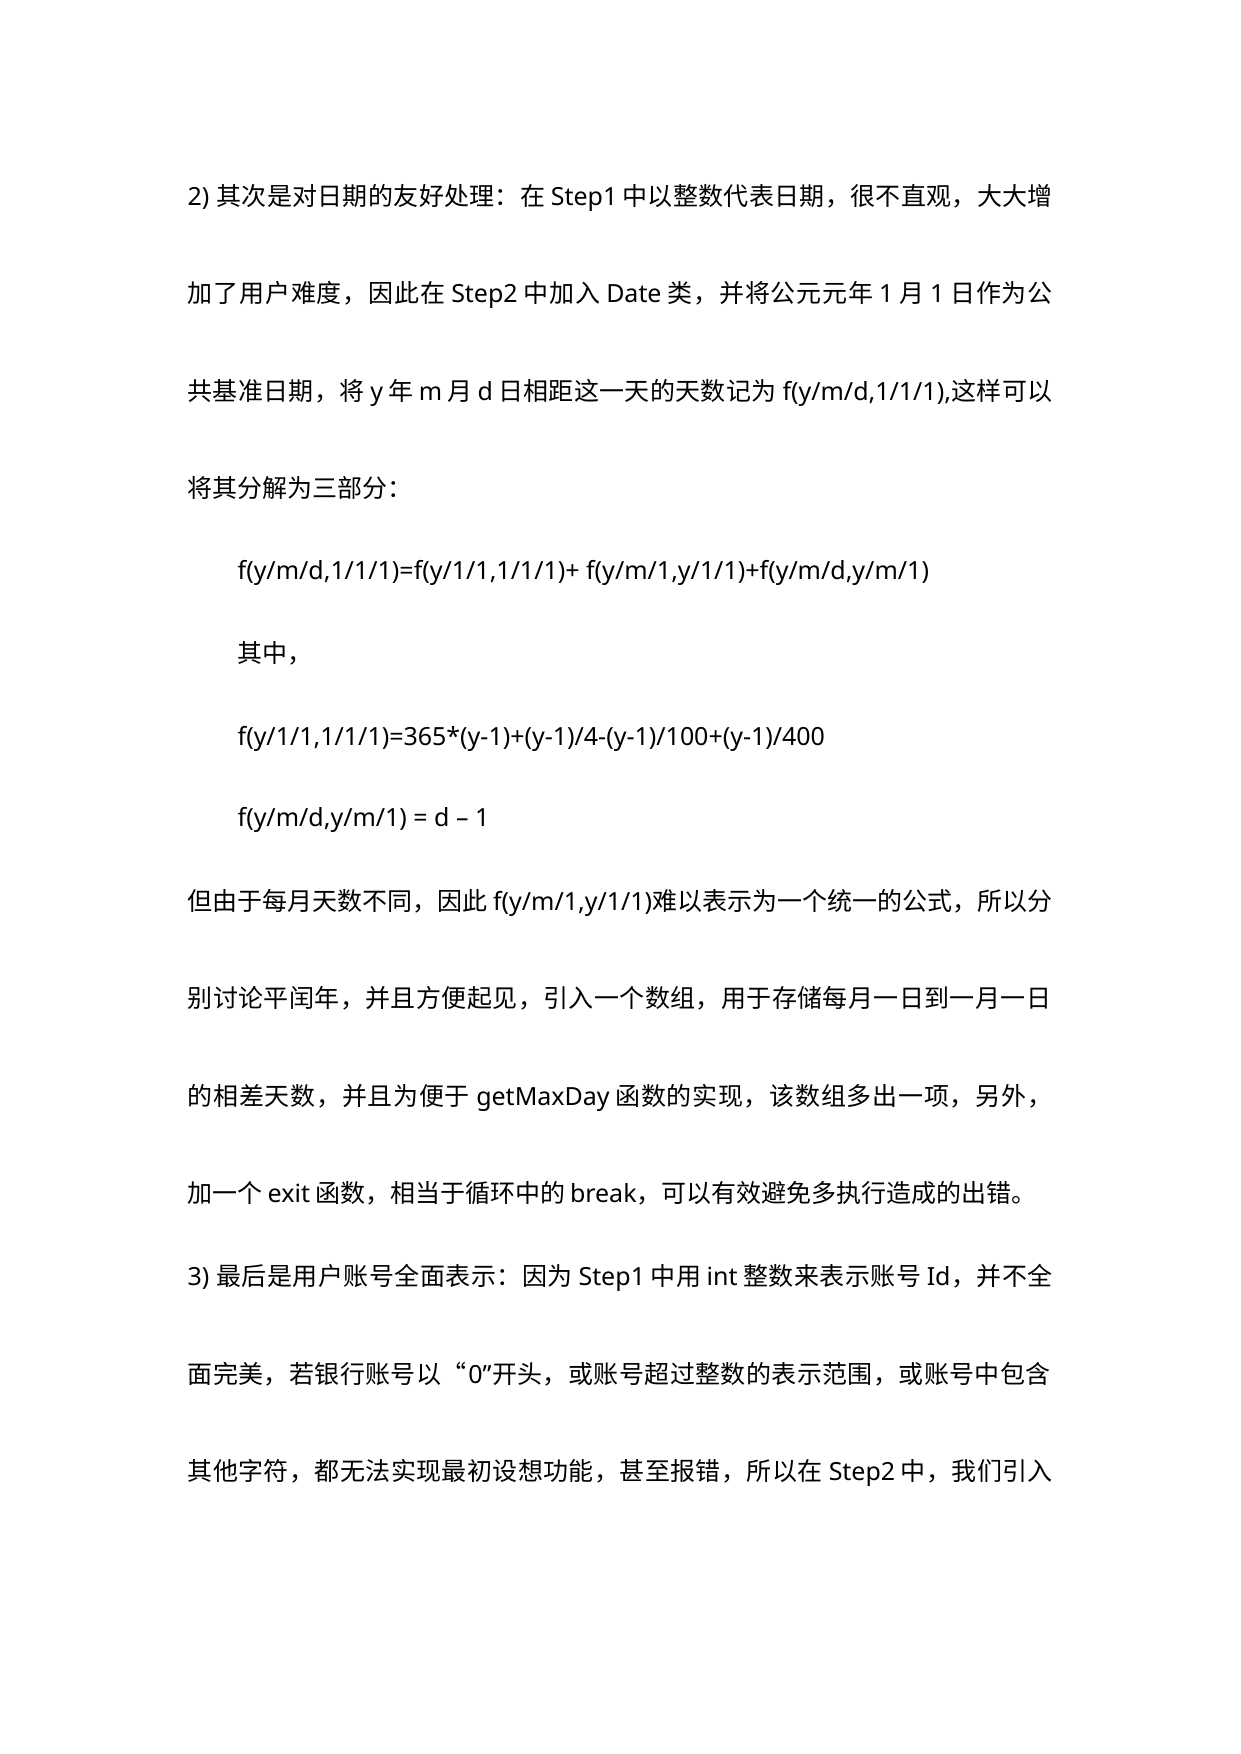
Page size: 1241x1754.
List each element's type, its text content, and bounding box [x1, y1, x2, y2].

list f(y/m/d,y/m/1) = d – 1 [187, 785, 1053, 850]
list 但由于每月天数不同，因此f(y/m/1,y/1/1)难以表示为一个统一的公式，所以分别讨论平闰年，并且方便起见，引入一个数组，用于存储每月一日到一月一日的相差天数，并且为便于getMaxDay函数的实现，该数组多出一项，另外，加一个exit函数，相当于循环中的break，可以有效避免多执行造成的出错。 [187, 867, 1053, 1224]
list 其中， [187, 619, 1053, 684]
list 2) 其次是对日期的友好处理：在Step1中以整数代表日期，很不直观，大大增加了用户难度，因此在Step2中加入Date类，并将公元元年1月1日作为公共基准日期，将y年m月d日相距这一天的天数记为f(y/m/d,1/1/1),这样可以将其分解为三部分： [187, 162, 1053, 519]
list f(y/m/d,1/1/1)=f(y/1/1,1/1/1)+ f(y/m/1,y/1/1)+f(y/m/d,y/m/1) [187, 538, 1053, 603]
list f(y/1/1,1/1/1)=365*(y-1)+(y-1)/4-(y-1)/100+(y-1)/400 [187, 703, 1053, 768]
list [187, 1242, 1053, 1502]
